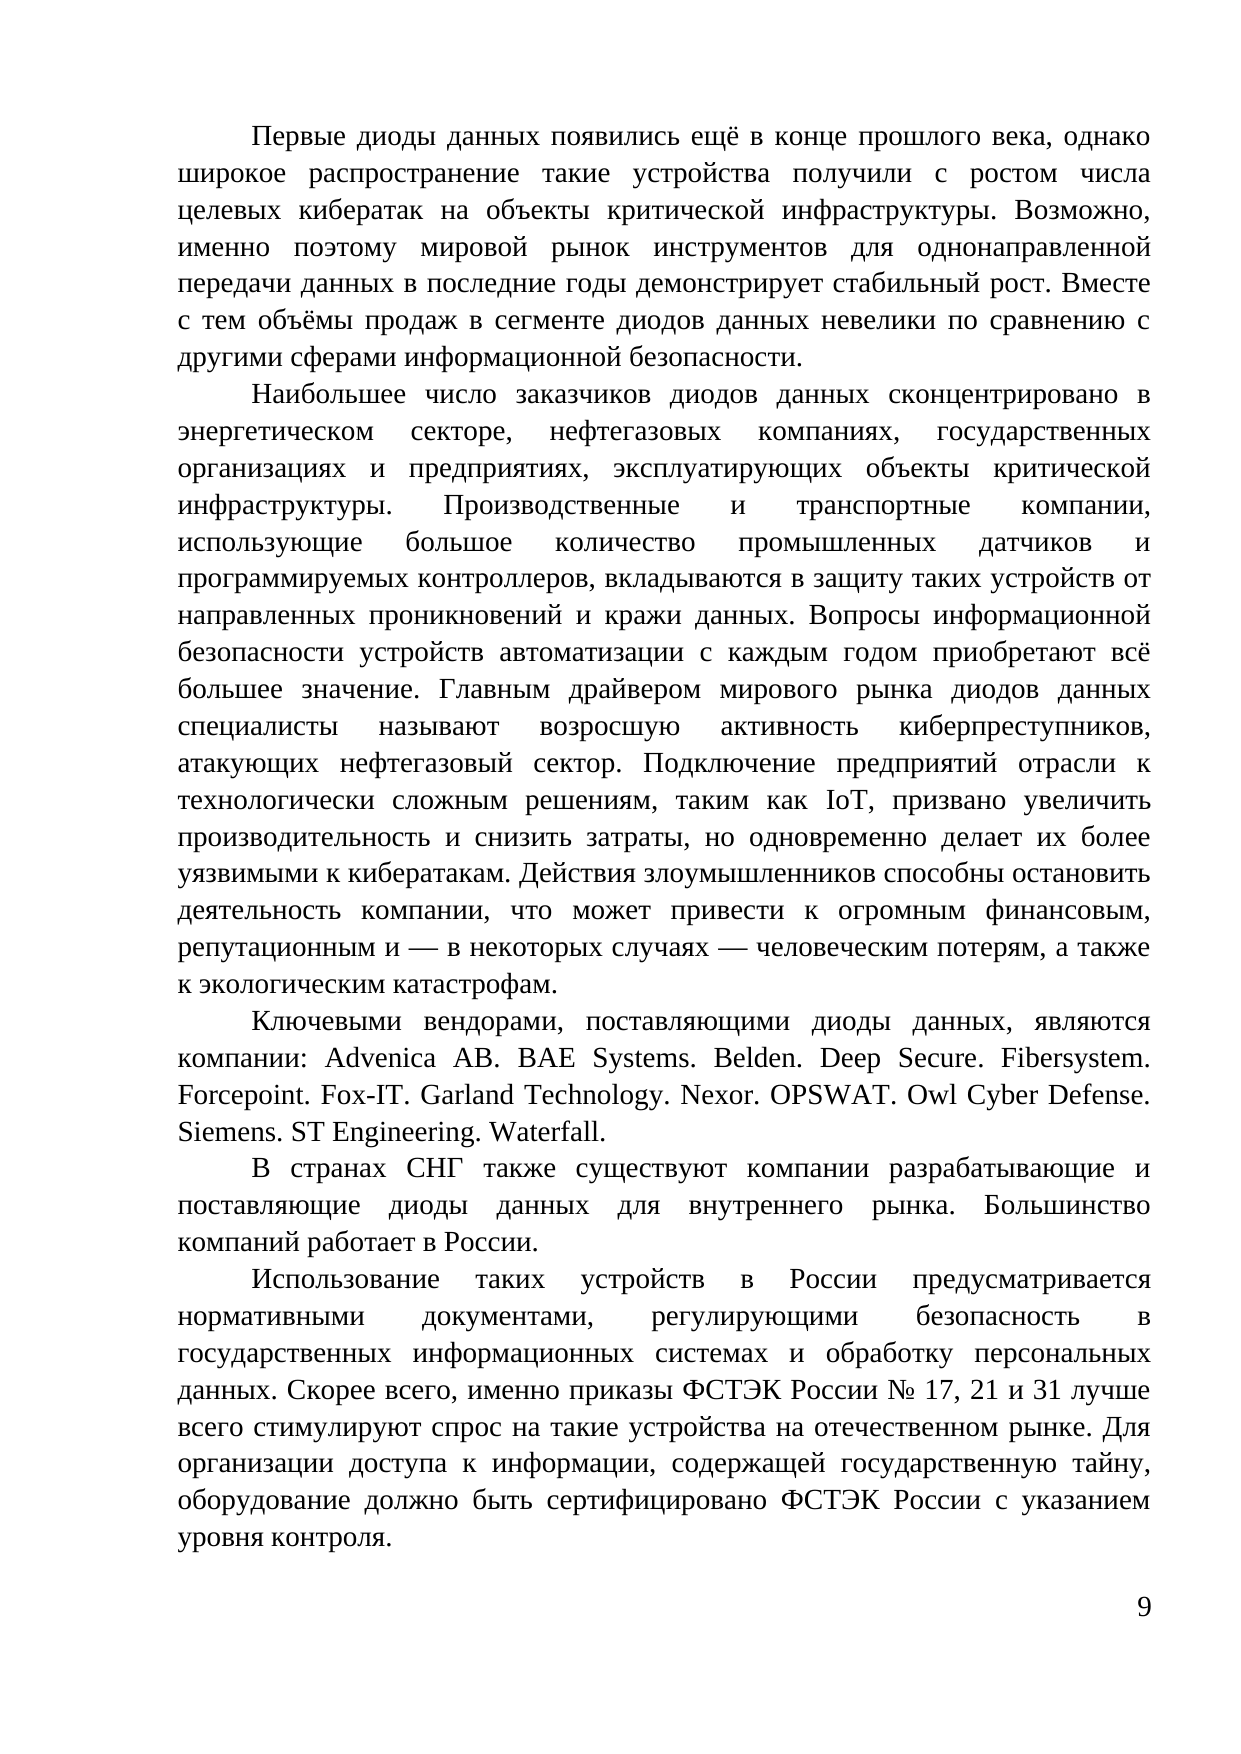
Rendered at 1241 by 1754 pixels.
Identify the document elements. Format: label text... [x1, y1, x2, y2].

text Ключевыми вендорами, поставляющими диоды данных, являются компании: Advenica AB. BAE Systems. Belden. Deep Secure. Fibersystem. Forcepoint. Fox-IT. Garland Technology. Nexor. OPSWAT. Owl Cyber Defense. Siemens. ST Engineering. Waterfall. [177, 1003, 1152, 1147]
text Использование таких устройств в России предусматривается нормативными документами, регулирующими безопасность в государственных информационных системах и обработку персональных данных. Скорее всего, именно приказы ФСТЭК России № 17, 21 и 31 лучше всего стимулируют спрос на такие устройства на отечественном рынке. Для организации доступа к информации, содержащей государственную тайну, оборудование должно быть сертифицировано ФСТЭК России с указанием уровня контроля. [177, 1261, 1152, 1553]
text В странах СНГ также существуют компании разрабатывающие и поставляющие диоды данных для внутреннего рынка. Большинство компаний работает в России. [177, 1151, 1152, 1258]
text Наибольшее число заказчиков диодов данных сконцентрировано в энергетическом секторе, нефтегазовых компаниях, государственных организациях и предприятиях, эксплуатирующих объекты критической инфраструктуры. Производственные и транспортные компании, использующие большое количество промышленных датчиков и программируемых контроллеров, вкладываются в защиту таких устройств от направленных проникновений и кражи данных. Вопросы информационной безопасности устройств автоматизации с каждым годом приобретают всё большее значение. Главным драйвером мирового рынка диодов данных специалисты называют возросшую активность киберпреступников, атакующих нефтегазовый сектор. Подключение предприятий отрасли к технологически сложным решениям, таким как IoT, призвано увеличить производительность и снизить затраты, но одновременно делает их более уязвимыми к кибератакам. Действия злоумышленников способны остановить деятельность компании, что может привести к огромным финансовым, репутационным и — в некоторых случаях — человеческим потерям, а также к экологическим катастрофам. [177, 376, 1152, 1000]
text Первые диоды данных появились ещё в конце прошлого века, однако широкое распространение такие устройства получили с ростом числа целевых кибератак на объекты критической инфраструктуры. Возможно, именно поэтому мировой рынок инструментов для однонаправленной передачи данных в последние годы демонстрирует стабильный рост. Вместе с тем объёмы продаж в сегменте диодов данных невелики по сравнению с другими сферами информационной безопасности. [177, 118, 1152, 373]
